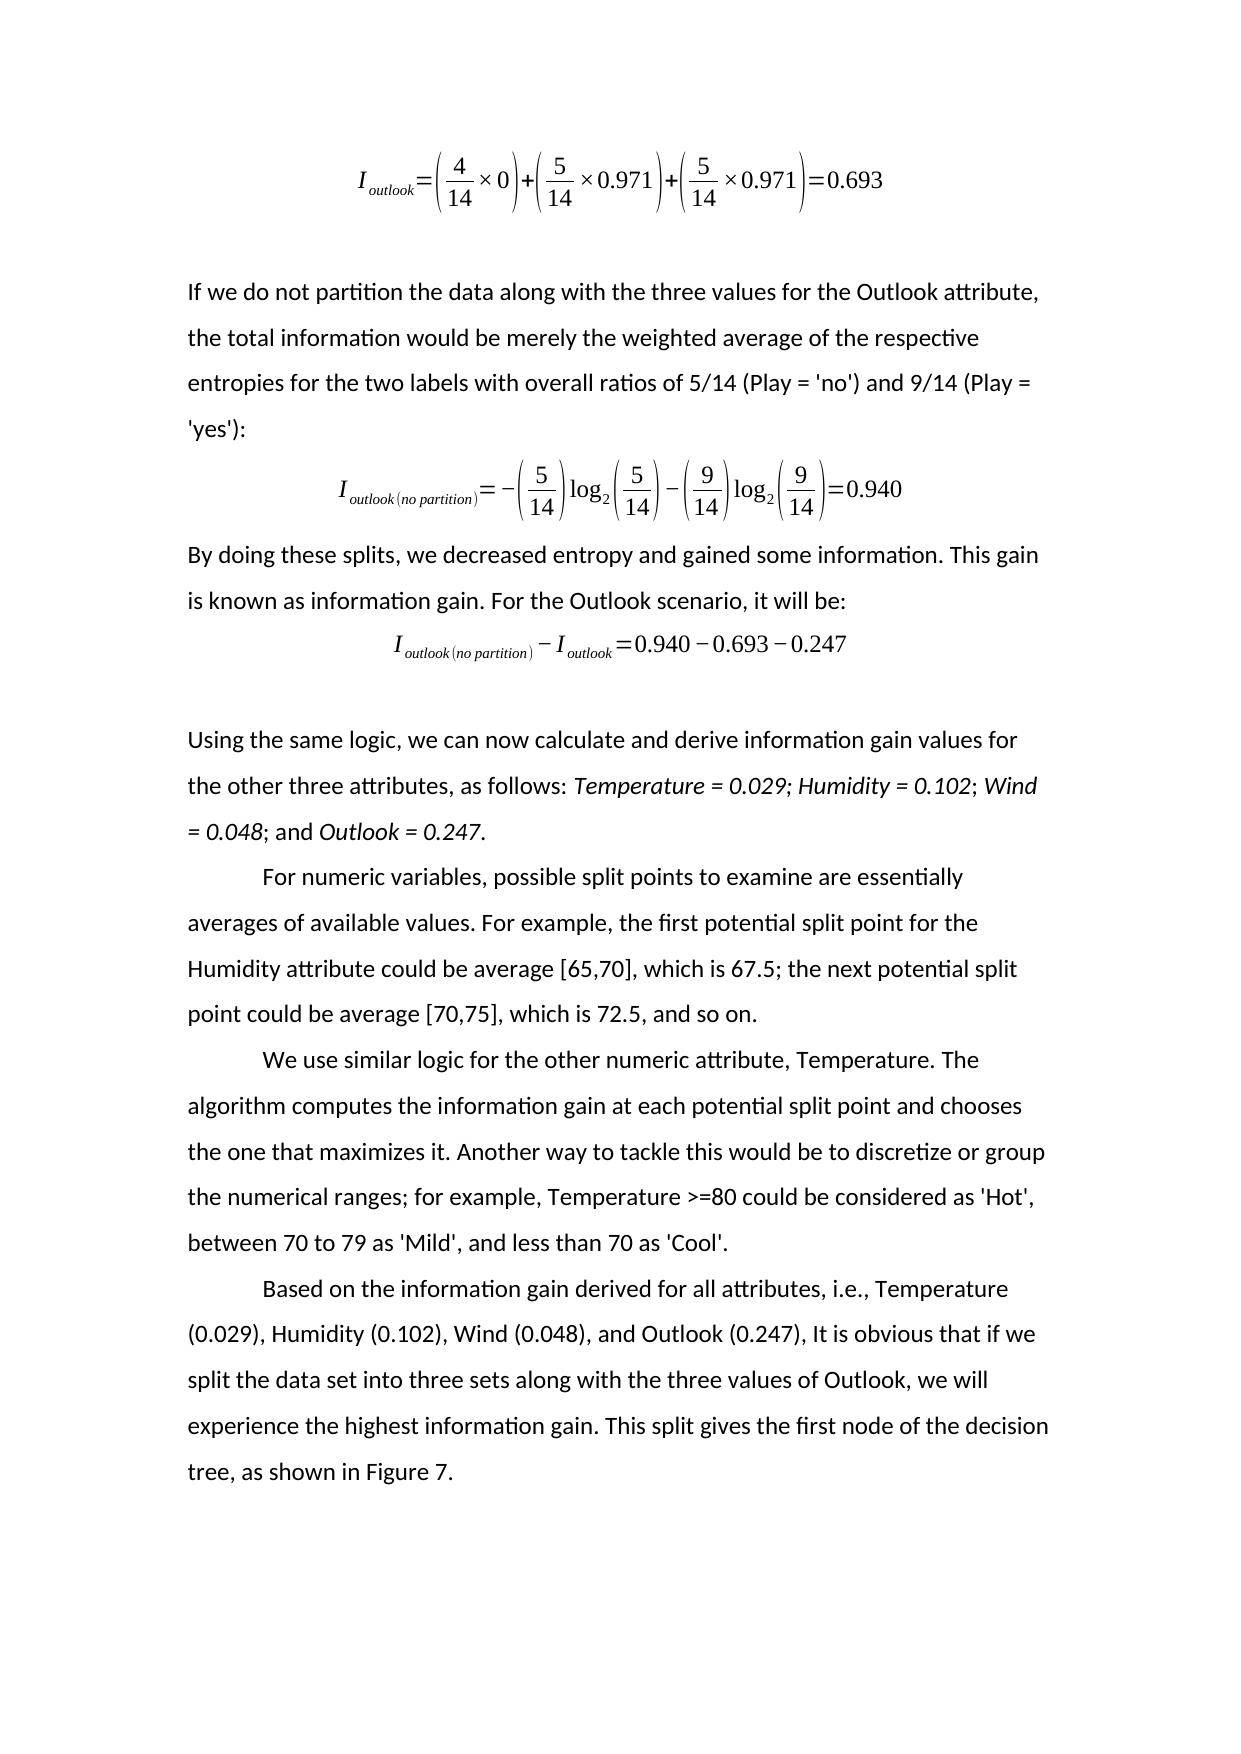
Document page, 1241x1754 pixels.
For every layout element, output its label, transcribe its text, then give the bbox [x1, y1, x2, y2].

text We use similar logic for the other numeric attribute, Temperature. The algorithm computes the information gain at each potential split point and chooses the one that maximizes it. Another way to tackle this would be to discretize or group the numerical ranges; for example, Temperature >=80 could be considered as 'Hot', between 70 to 79 as 'Mild', and less than 70 as 'Cool'. [187, 1044, 1053, 1258]
text If we do not partition the data along with the three values for the Outlook attribute, the total information would be merely the weighted average of the respective entropies for the two labels with overall ratios of 5/14 (Play = 'no') and 9/14 (Play = 'yes'): [187, 276, 1053, 444]
text For numeric variables, possible split points to examine are essentially averages of available values. For example, the first potential split point for the Humidity attribute could be average [65,70], which is 67.5; the next potential split point could be average [70,75], which is 72.5, and so on. [187, 861, 1053, 1029]
text Using the same logic, we can now calculate and derive information gain values for the other three attributes, as follows: Temperature = 0.029; Humidity = 0.102; Wind = 0.048; and Outlook = 0.247. [187, 724, 1053, 846]
text By doing these splits, we decreased entropy and gained some information. This gain is known as information gain. For the Outlook scenario, it will be: [187, 539, 1053, 615]
text Based on the information gain derived for all attributes, i.e., Temperature (0.029), Humidity (0.102), Wind (0.048), and Outlook (0.247), It is obvious that if we split the data set into three sets along with the three values of Outlook, we will experience the highest information gain. This split gives the first node of the decision tree, as shown in Figure 7. [187, 1273, 1053, 1486]
